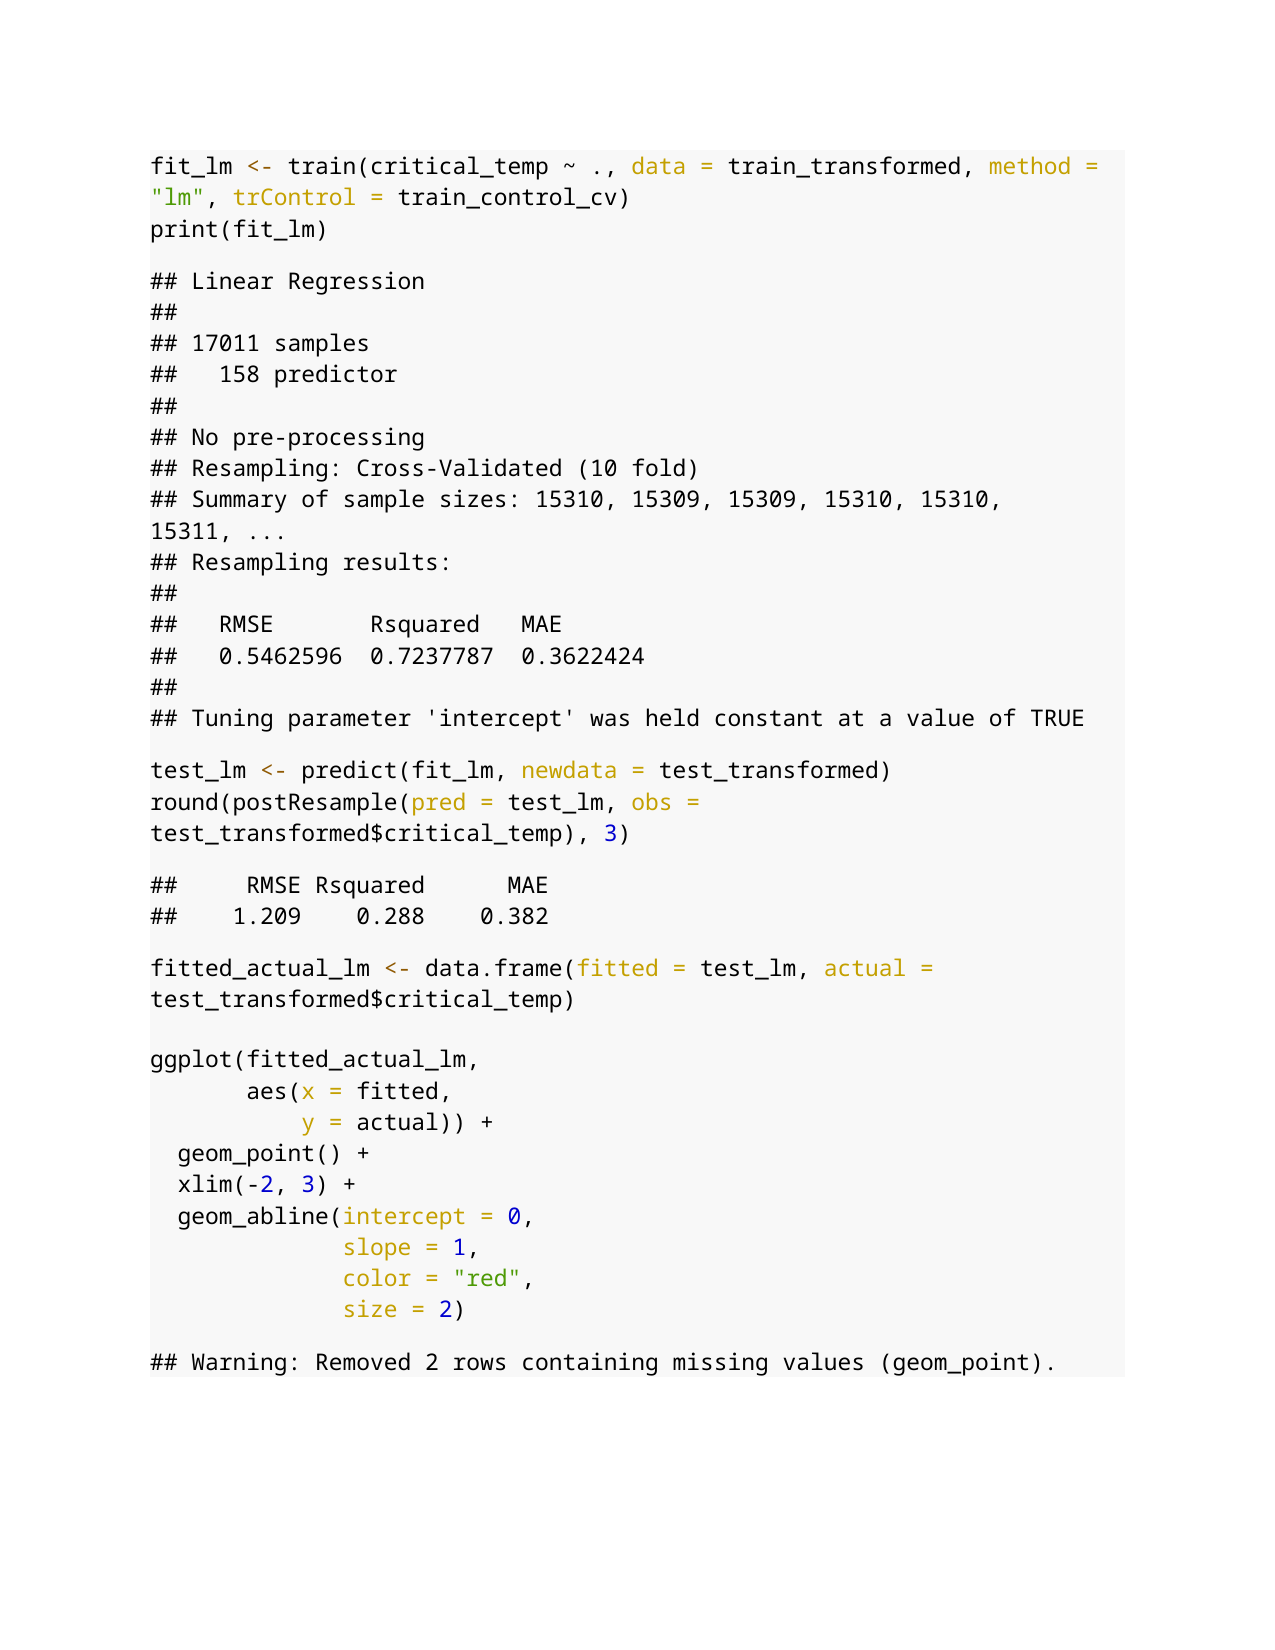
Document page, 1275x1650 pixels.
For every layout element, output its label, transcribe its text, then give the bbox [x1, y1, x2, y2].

text fitted_actual_lm <- data.frame(fitted = test_lm, actual = test_transformed$critical_temp) ggplot(fitted_actual_lm, aes(x = fitted, y = actual)) + geom_point() + xlim(-2, 3) + geom_abline(intercept = 0, slope = 1, color = "red", size = 2) [150, 952, 1125, 1324]
text ## RMSE Rsquared MAE ## 1.209 0.288 0.382 [150, 869, 1125, 931]
text ## Linear Regression ## ## 17011 samples ## 158 predictor ## ## No pre-processing ## Resampling: Cross-Validated (10 fold) ## Summary of sample sizes: 15310, 15309, 15309, 15310, 15310, 15311, ... ## Resampling results: ## ## RMSE Rsquared MAE ## 0.5462596 0.7237787 0.3622424 ## ## Tuning parameter 'intercept' was held constant at a value of TRUE [150, 264, 1125, 733]
text ## Warning: Removed 2 rows containing missing values (geom_point). [150, 1345, 1125, 1377]
text test_lm <- predict(fit_lm, newdata = test_transformed) round(postResample(pred = test_lm, obs = test_transformed$critical_temp), 3) [631, 754, 1125, 848]
